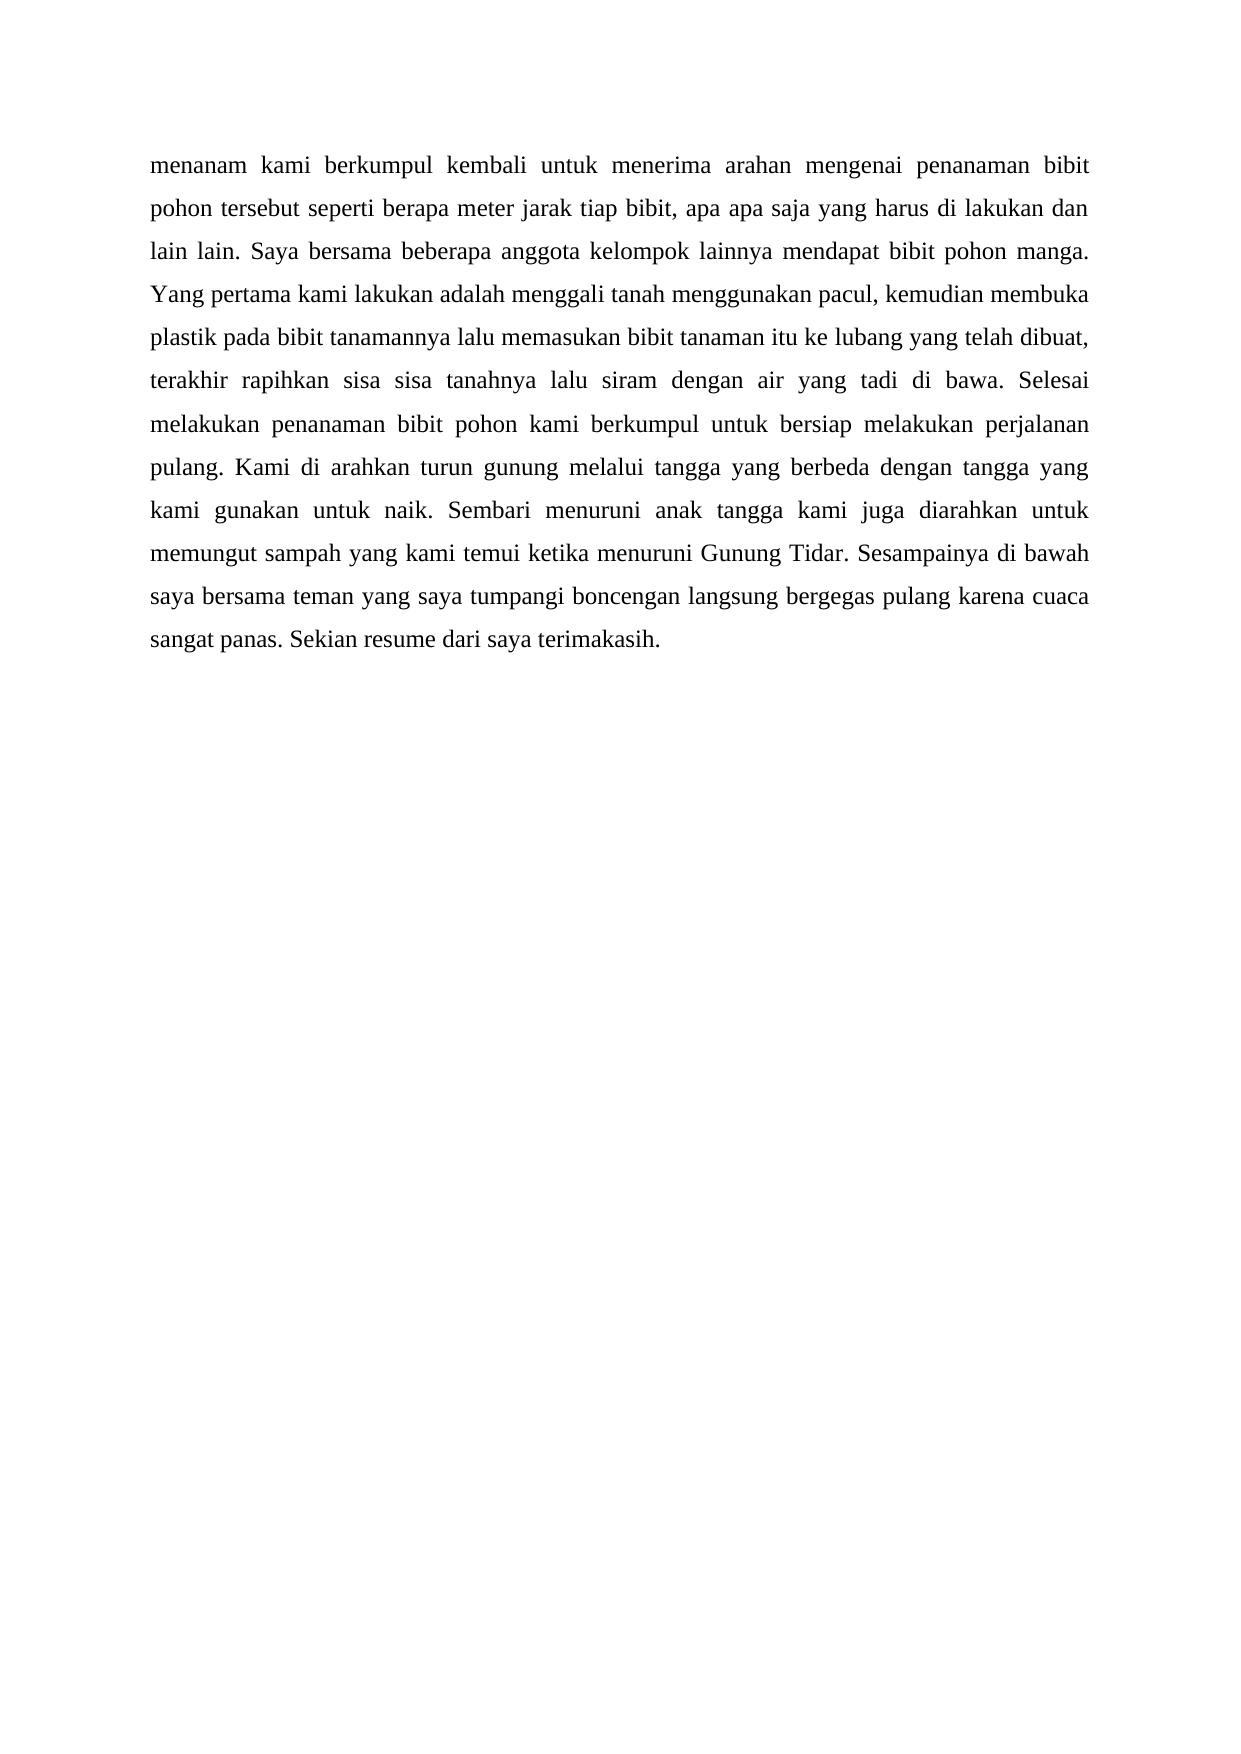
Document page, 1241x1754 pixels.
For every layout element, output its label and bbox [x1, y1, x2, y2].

text [150, 150, 1090, 653]
